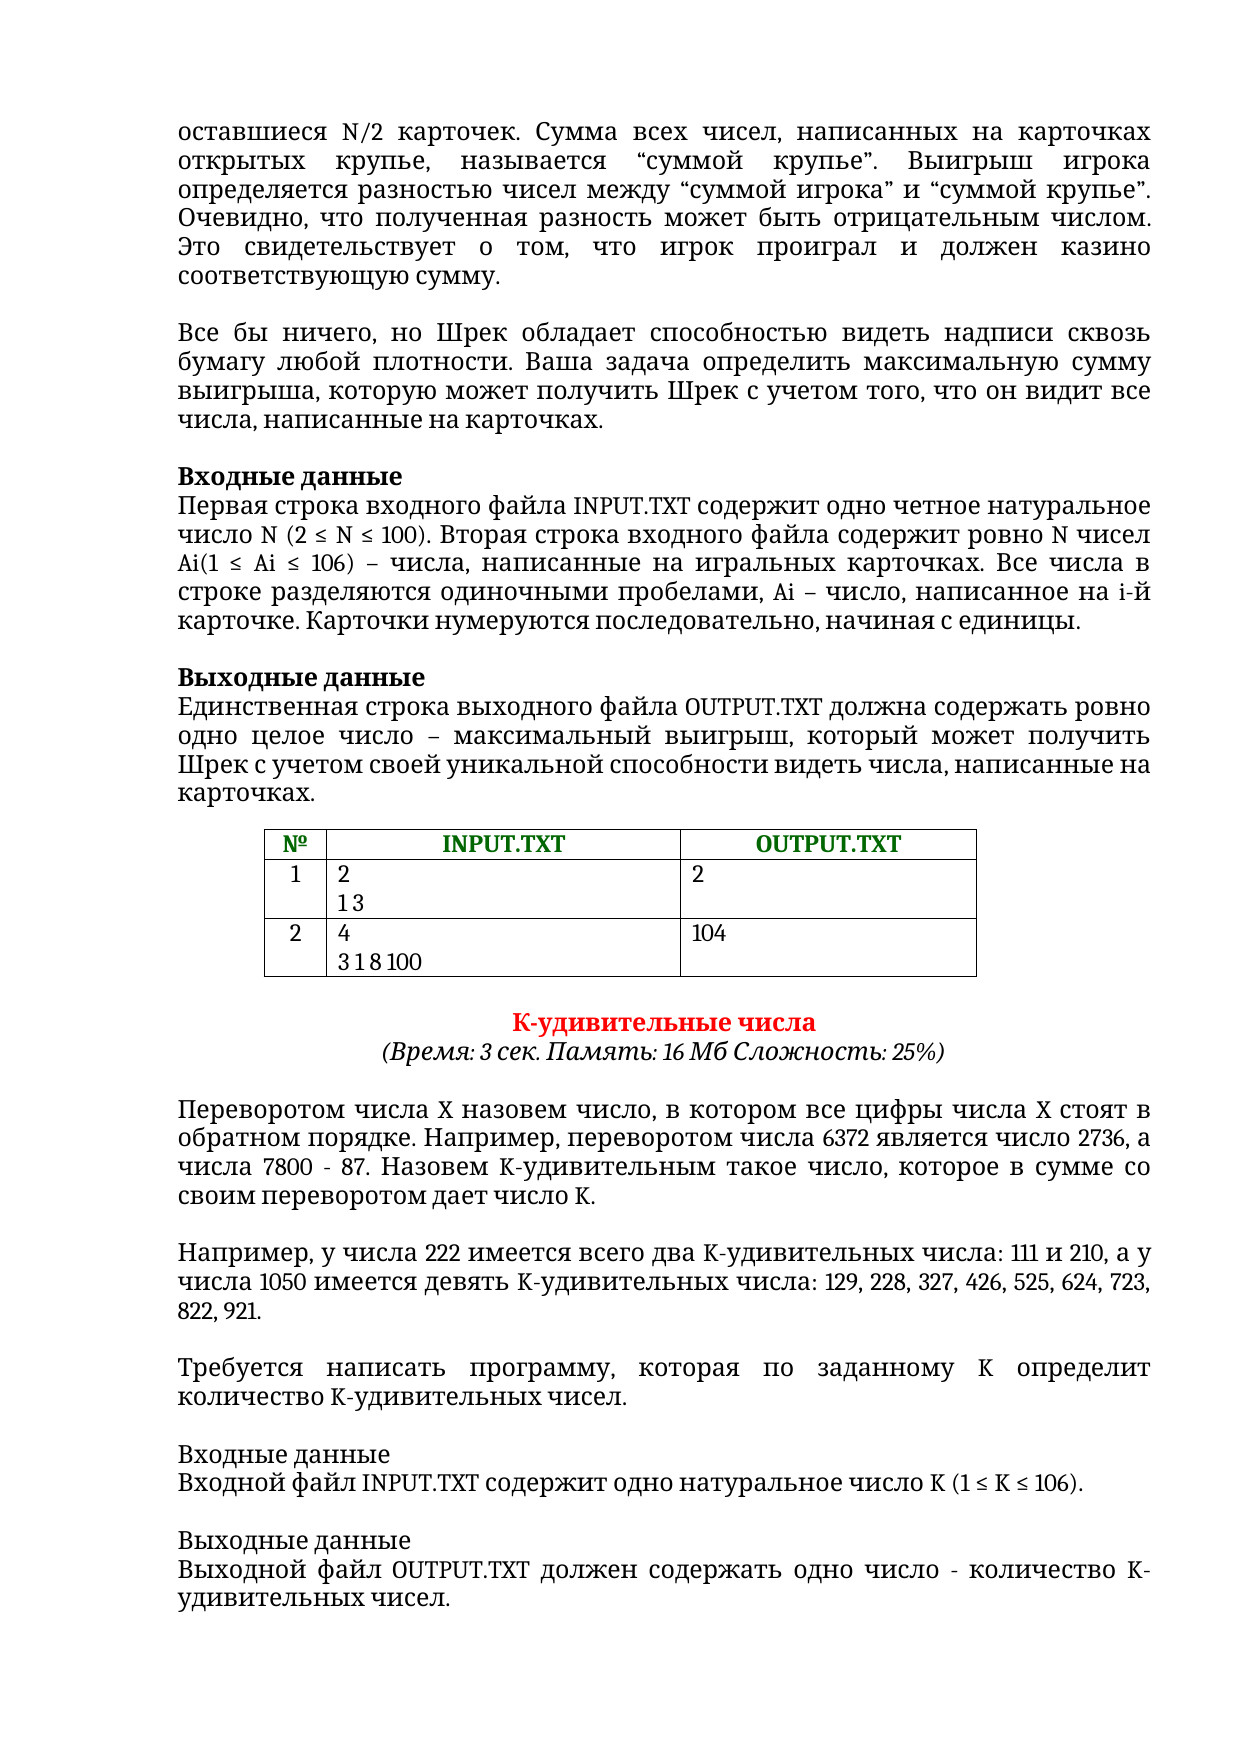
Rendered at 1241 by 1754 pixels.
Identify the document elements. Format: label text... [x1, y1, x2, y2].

text К-удивительные числа [177, 1009, 1152, 1038]
text Переворотом числа X назовем число, в котором все цифры числа X стоят в обратном порядке. Например, переворотом числа 6372 является число 2736, а числа 7800 - 87. Назовем K-удивительным такое число, которое в сумме со своим переворотом дает число K. [177, 1096, 1152, 1211]
table_cell 1 [265, 860, 326, 918]
table_header № [265, 830, 326, 859]
table_cell 4 3 1 8 100 [327, 919, 680, 976]
table_cell 2 1 3 [327, 860, 680, 918]
text Требуется написать программу, которая по заданному K определит количество K-удивительных чисел. [177, 1354, 1152, 1412]
table_cell 104 [681, 919, 976, 976]
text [177, 118, 1152, 291]
text Выходной файл OUTPUT.TXT должен содержать одно число - количество K-удивительных чисел. [177, 1556, 1152, 1613]
table_header OUTPUT.TXT [681, 830, 976, 859]
text Входные данные [177, 463, 1152, 492]
text Все бы ничего, но Шрек обладает способностью видеть надписи сквозь бумагу любой плотности. Ваша задача определить максимальную сумму выигрыша, которую может получить Шрек с учетом того, что он видит все числа, написанные на карточках. [177, 319, 1152, 434]
table_cell 2 [681, 860, 976, 918]
text Входные данные [177, 1441, 1152, 1469]
text Входной файл INPUT.TXT содержит одно натуральное число K (1 ≤ K ≤ 106). [177, 1469, 1152, 1498]
table_cell 2 [265, 919, 326, 976]
text Выходные данные [177, 664, 1152, 693]
text Например, у числа 222 имеется всего два K-удивительных числа: 111 и 210, а у числа 1050 имеется девять K-удивительных числа: 129, 228, 327, 426, 525, 624, 723, 822, 921. [177, 1239, 1152, 1326]
text (Время: 3 сек. Память: 16 Мб Сложность: 25%) [177, 1038, 1152, 1067]
table_header INPUT.TXT [327, 830, 680, 859]
text Единственная строка выходного файла OUTPUT.TXT должна содержать ровно одно целое число – максимальный выигрыш, который может получить Шрек с учетом своей уникальной способности видеть числа, написанные на карточках. [177, 693, 1152, 808]
text Первая строка входного файла INPUT.TXT содержит одно четное натуральное число N (2 ≤ N ≤ 100). Вторая строка входного файла содержит ровно N чисел Ai(1 ≤ Ai ≤ 106) – числа, написанные на игральных карточках. Все числа в строке разделяются одиночными пробелами, Ai – число, написанное на i-й карточке. Карточки нумеруются последовательно, начиная с единицы. [177, 492, 1152, 636]
text Выходные данные [177, 1527, 1152, 1556]
